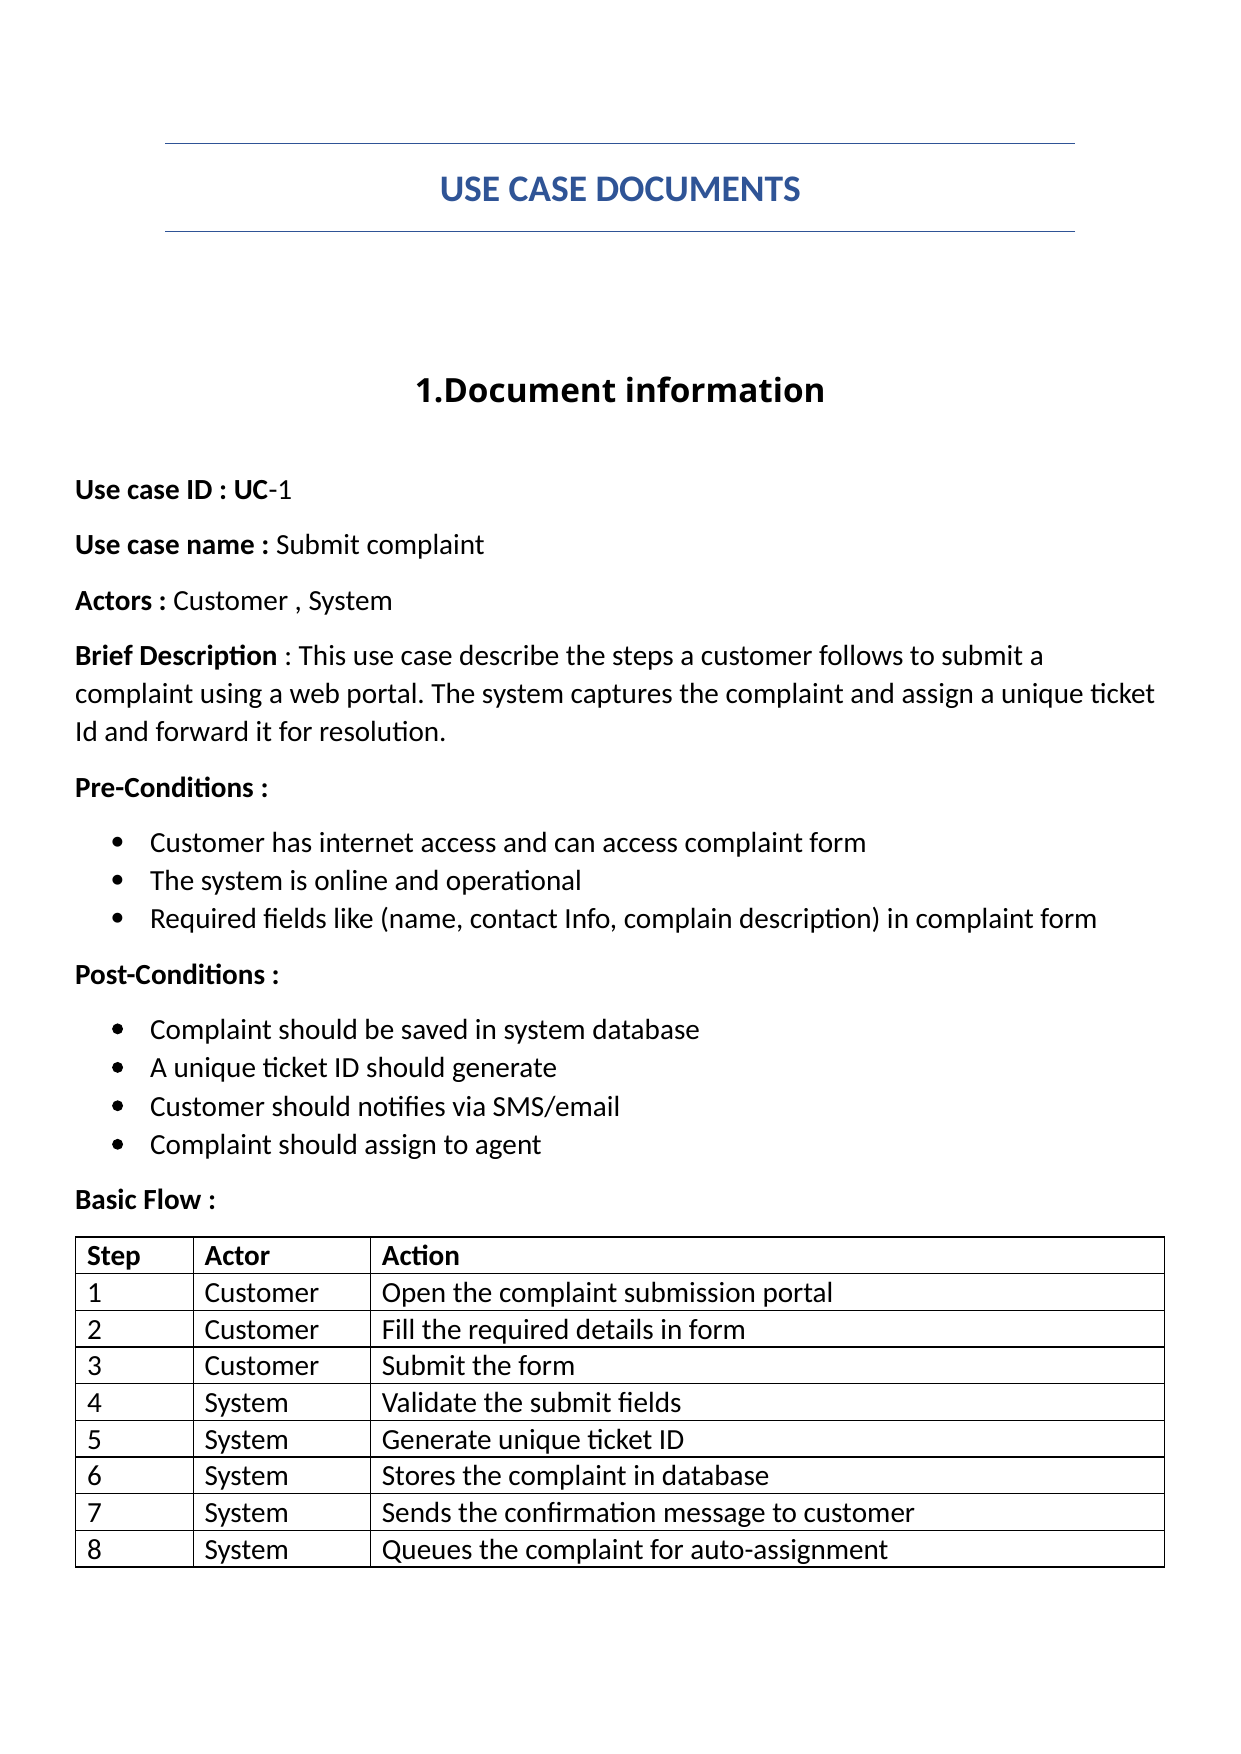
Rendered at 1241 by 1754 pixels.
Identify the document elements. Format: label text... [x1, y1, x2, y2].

table_header Action [371, 1238, 1164, 1273]
list Complaint should be saved in system database [112, 1011, 1165, 1046]
table_cell System [194, 1494, 370, 1530]
text USE CASE DOCUMENTS [165, 144, 1075, 231]
list Customer has internet access and can access complaint form [112, 824, 1165, 859]
text Use case ID : UC-1 [75, 471, 1165, 507]
table_cell System [194, 1531, 370, 1566]
table_cell 3 [76, 1348, 193, 1383]
table_cell Customer [194, 1274, 370, 1310]
table_cell System [194, 1384, 370, 1420]
list Customer should notifies via SMS/email [112, 1088, 1165, 1123]
table_cell Sends the confirmation message to customer [371, 1494, 1164, 1530]
list The system is online and operational [112, 862, 1165, 898]
table_cell Open the complaint submission portal [371, 1274, 1164, 1310]
list Required fields like (name, contact Info, complain description) in complaint form [112, 901, 1165, 936]
table_header Actor [194, 1238, 370, 1273]
table_cell 4 [76, 1384, 193, 1420]
table_cell Fill the required details in form [371, 1311, 1164, 1346]
table_cell 2 [76, 1311, 193, 1346]
table_cell Validate the submit fields [371, 1384, 1164, 1420]
text Basic Flow : [75, 1181, 1165, 1217]
table_cell Customer [194, 1311, 370, 1346]
table_cell Generate unique ticket ID [371, 1421, 1164, 1456]
table_cell System [194, 1421, 370, 1456]
text Brief Description : This use case describe the steps a customer follows to submit a complaint using a web portal. The system captures the complaint and assign a unique ticket Id and forward it for resolution. [75, 637, 1165, 749]
text Actors : Customer , System [75, 582, 1165, 617]
table_cell 6 [76, 1458, 193, 1493]
list Complaint should assign to agent [112, 1126, 1165, 1162]
table_cell Customer [194, 1348, 370, 1383]
text Pre-Conditions : [75, 769, 1165, 804]
table_cell 8 [76, 1531, 193, 1566]
text Post-Conditions : [75, 956, 1165, 991]
table_cell 7 [76, 1494, 193, 1530]
table_cell System [194, 1458, 370, 1493]
table_cell 5 [76, 1421, 193, 1456]
table_header Step [76, 1238, 193, 1273]
subtitle 1.Document information [75, 367, 1165, 413]
text Use case name : Submit complaint [75, 526, 1165, 562]
table_cell 1 [76, 1274, 193, 1310]
list A unique ticket ID should generate [112, 1049, 1165, 1085]
table_cell Stores the complaint in database [371, 1458, 1164, 1493]
table_cell Submit the form [371, 1348, 1164, 1383]
table_cell Queues the complaint for auto-assignment [371, 1531, 1164, 1566]
